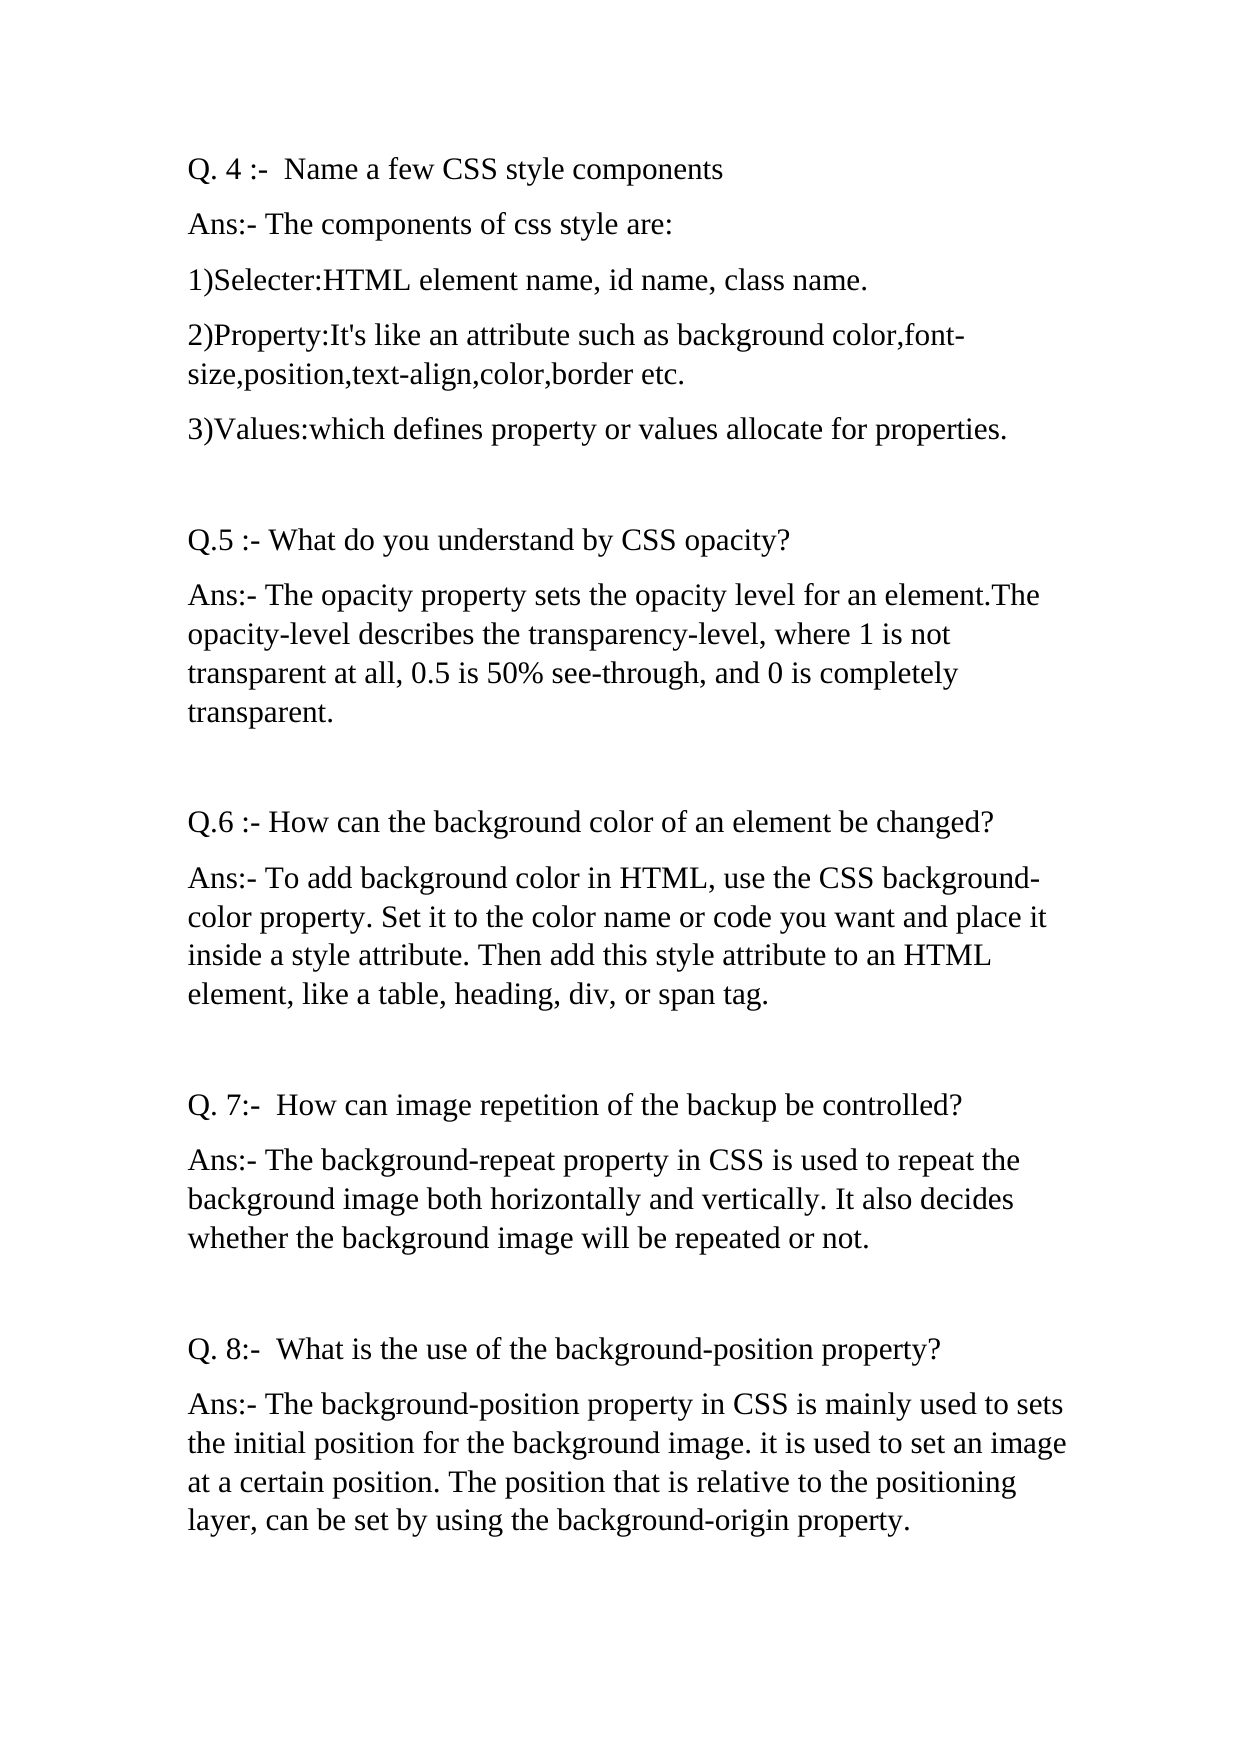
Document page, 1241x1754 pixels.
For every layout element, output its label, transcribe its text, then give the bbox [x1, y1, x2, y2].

text Ans:- The background-repeat property in CSS is used to repeat the background image both horizontally and vertically. It also decides whether the background image will be repeated or not. [187, 1142, 1090, 1255]
text Ans:- The background-position property in CSS is mainly used to sets the initial position for the background image. it is used to set an image at a certain position. The position that is relative to the positioning layer, can be set by using the background-origin property. [187, 1385, 1090, 1538]
text 1)Selecter:HTML element name, id name, class name. [187, 261, 1090, 297]
text 2)Property:It's like an attribute such as background color,font-size,position,text-align,color,border etc. [187, 316, 1090, 391]
text Q. 4 :- Name a few CSS style components [187, 150, 1090, 186]
text Ans:- The components of css style are: [187, 205, 1090, 241]
text Ans:- To add background color in HTML, use the CSS background-color property. Set it to the color name or code you want and place it inside a style attribute. Then add this style attribute to an HTML element, like a table, heading, div, or span tag. [187, 859, 1090, 1011]
text Ans:- The opacity property sets the opacity level for an element.The opacity-level describes the transparency-level, where 1 is not transparent at all, 0.5 is 50% see-through, and 0 is completely transparent. [187, 577, 1090, 729]
text 3)Values:which defines property or values allocate for properties. [187, 410, 1090, 446]
text Q.5 :- What do you understand by CSS opacity? [187, 521, 1090, 557]
text Q. 8:- What is the use of the background-position property? [187, 1330, 1090, 1366]
text Q. 7:- How can image repetition of the backup be controlled? [187, 1086, 1090, 1122]
text Q.6 :- How can the background color of an element be changed? [187, 804, 1090, 840]
